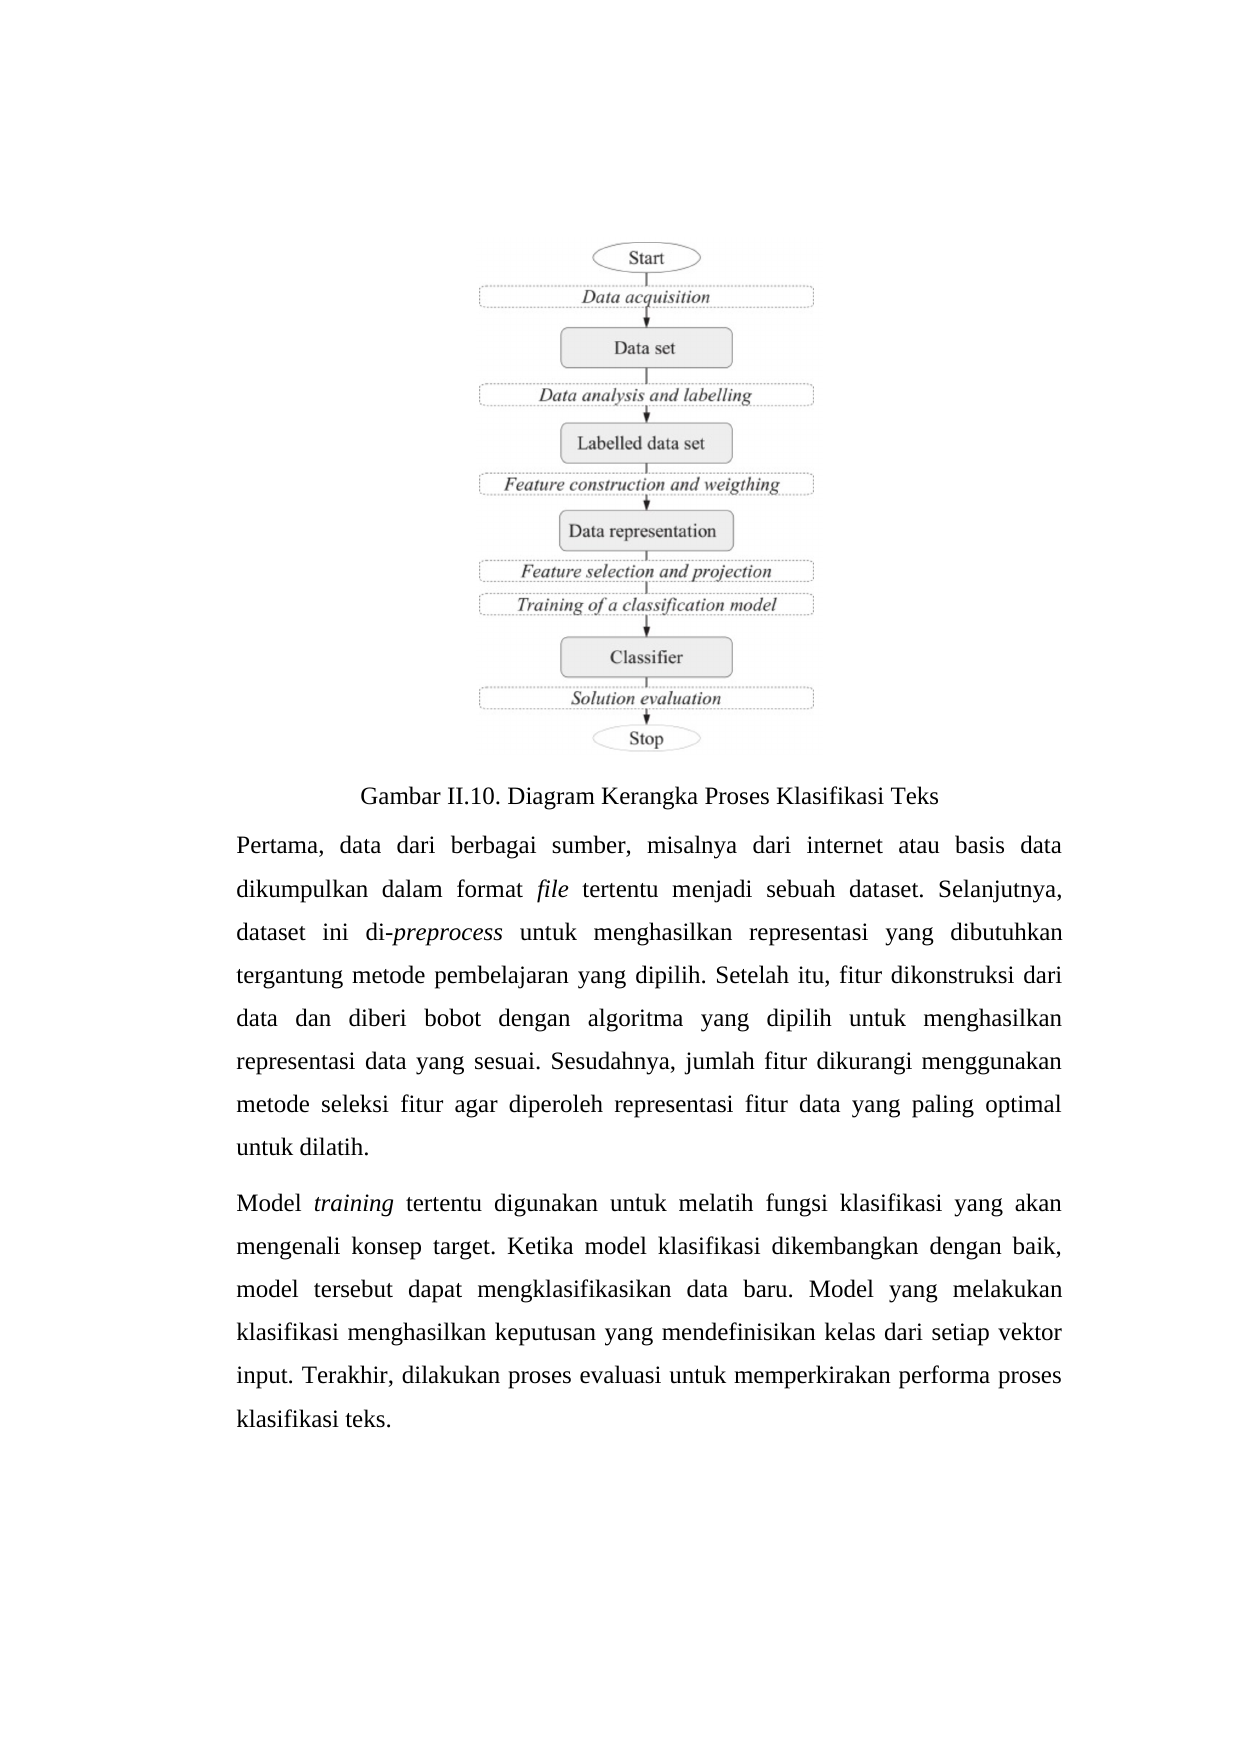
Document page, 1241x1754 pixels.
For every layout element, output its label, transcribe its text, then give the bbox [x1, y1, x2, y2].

text Model training tertentu digunakan untuk melatih fungsi klasifikasi yang akan mengenali konsep target. Ketika model klasifikasi dikembangkan dengan baik, model tersebut dapat mengklasifikasikan data baru. Model yang melakukan klasifikasi menghasilkan keputusan yang mendefinisikan kelas dari setiap vektor input. Terakhir, dilakukan proses evaluasi untuk memperkirakan performa proses klasifikasi teks. [236, 1188, 1063, 1432]
text Pertama, data dari berbagai sumber, misalnya dari internet atau basis data dikumpulkan dalam format file tertentu menjadi sebuah dataset. Selanjutnya, dataset ini di-preprocess untuk menghasilkan representasi yang dibutuhkan tergantung metode pembelajaran yang dipilih. Setelah itu, fitur dikonstruksi dari data dan diberi bobot dengan algoritma yang dipilih untuk menghasilkan representasi data yang sesuai. Sesudahnya, jumlah fitur dikurangi menggunakan metode seleksi fitur agar diperoleh representasi fitur data yang paling optimal untuk dilatih. [236, 831, 1063, 1161]
picture [476, 237, 824, 755]
text Gambar II.10. Diagram Kerangka Proses Klasifikasi Teks [236, 781, 1063, 810]
